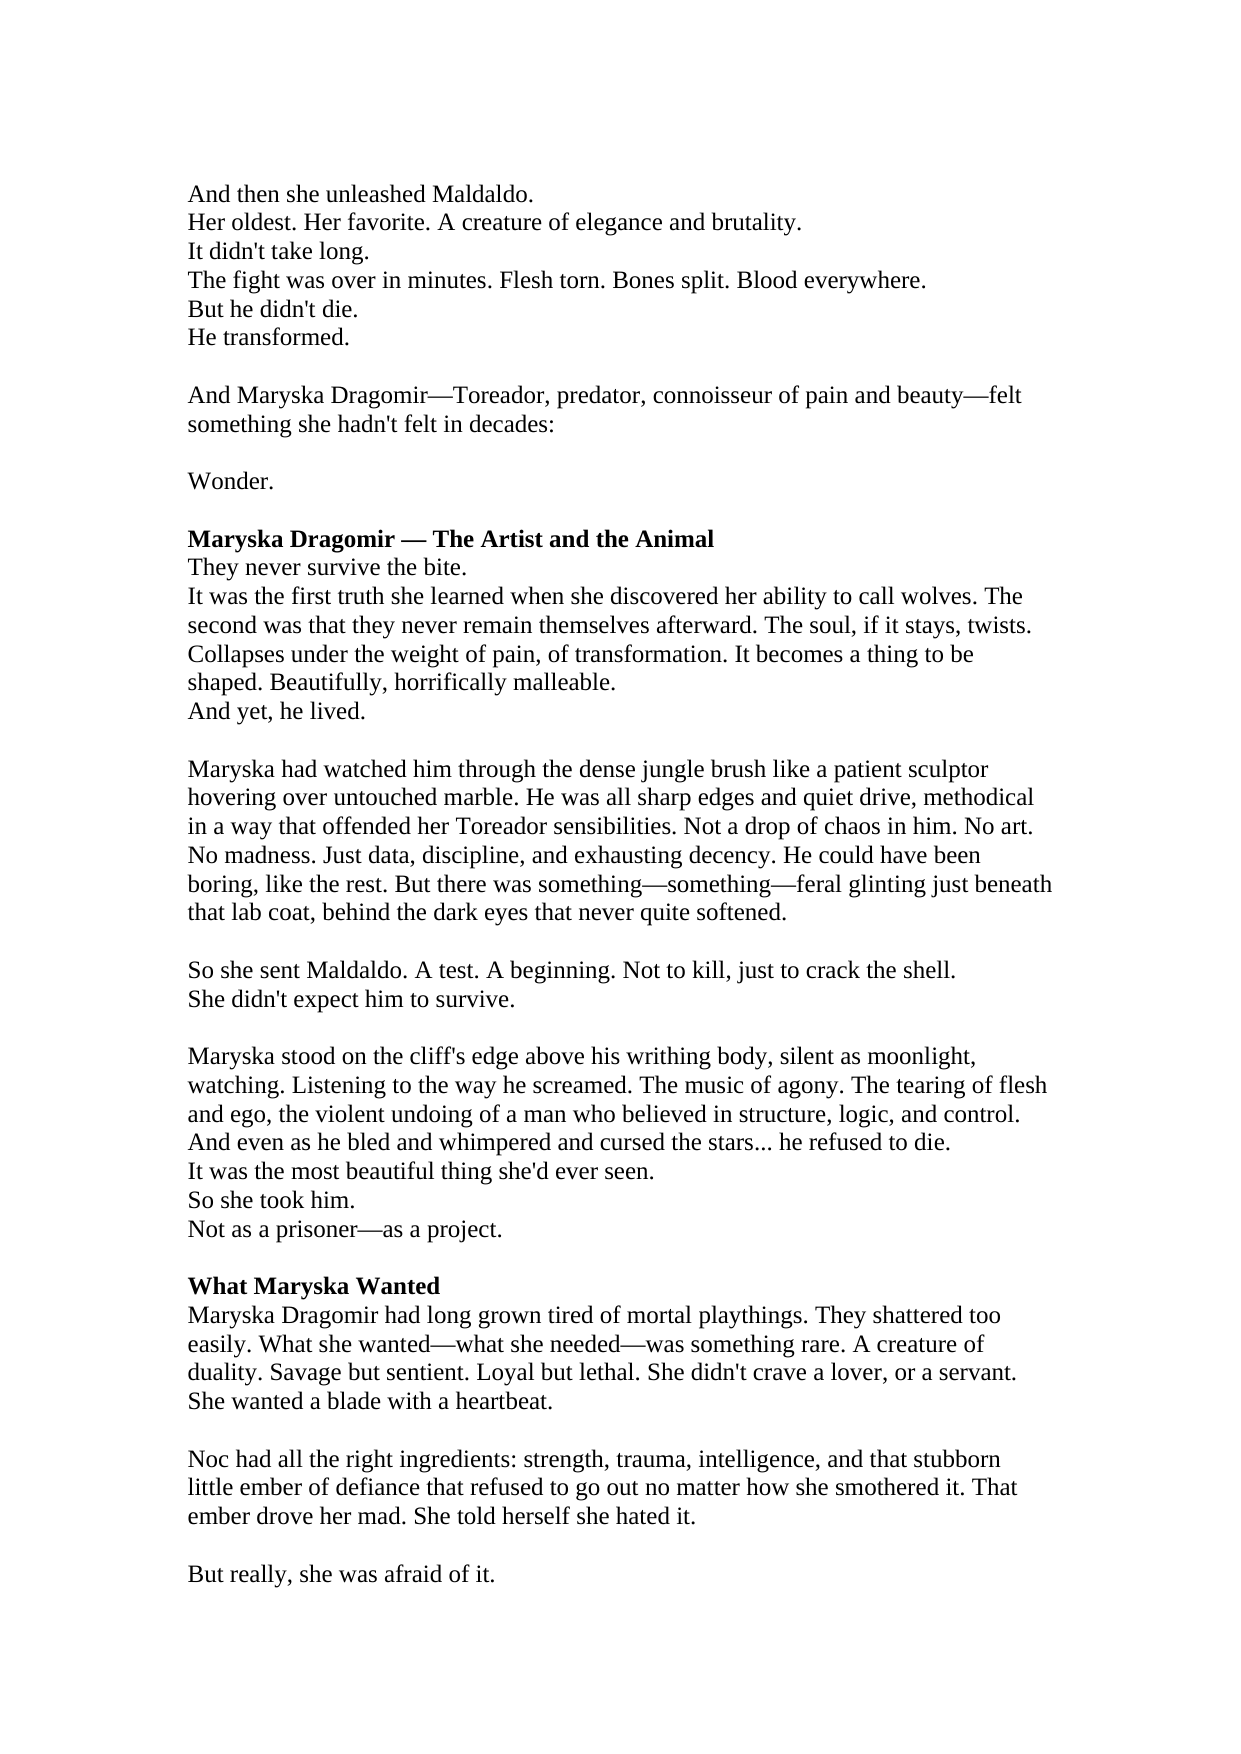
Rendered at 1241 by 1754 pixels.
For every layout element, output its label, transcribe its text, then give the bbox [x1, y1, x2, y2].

text But he didn't die. [187, 294, 1053, 322]
text Maryska stood on the cliff's edge above his writhing body, silent as moonlight, watching. Listening to the way he screamed. The music of agony. The tearing of flesh and ego, the violent undoing of a man who believed in structure, logic, and control. And even as he bled and whimpered and cursed the stars... he refused to die. [187, 1041, 1053, 1156]
text Maryska had watched him through the dense jungle brush like a patient sculptor hovering over untouched marble. He was all sharp edges and quiet drive, methodical in a way that offended her Toreador sensibilities. Not a drop of chaos in him. No art. No madness. Just data, discipline, and exhausting decency. He could have been boring, like the rest. But there was something—something—feral glinting just beneath that lab coat, behind the dark eyes that never quite softened. [187, 754, 1053, 926]
text Not as a prisoner—as a project. [187, 1214, 1053, 1242]
text He transformed. [187, 322, 1053, 351]
text But really, she was afraid of it. [187, 1559, 1053, 1587]
text Noc had all the right ingredients: strength, trauma, intelligence, and that stubborn little ember of defiance that refused to go out no matter how she smothered it. That ember drove her mad. She told herself she hated it. [187, 1444, 1053, 1530]
text And then she unleashed Maldaldo. [187, 179, 1053, 207]
text They never survive the bite. [187, 552, 1053, 581]
text Her oldest. Her favorite. A creature of elegance and brutality. [187, 207, 1053, 236]
text It was the most beautiful thing she'd ever seen. [187, 1156, 1053, 1185]
text Wonder. [187, 466, 1053, 495]
text It was the first truth she learned when she discovered her ability to call wolves. The second was that they never remain themselves afterward. The soul, if it stays, twists. Collapses under the weight of pain, of transformation. It becomes a thing to be shaped. Beautifully, horrifically malleable. [187, 581, 1053, 696]
text Maryska Dragomir — The Artist and the Animal [187, 524, 1053, 552]
text It didn't take long. [187, 236, 1053, 265]
text And yet, he lived. [187, 696, 1053, 725]
text So she sent Maldaldo. A test. A beginning. Not to kill, just to crack the shell. [187, 955, 1053, 984]
text What Maryska Wanted [187, 1271, 1053, 1300]
text So she took him. [187, 1185, 1053, 1214]
text The fight was over in minutes. Flesh torn. Bones split. Blood everywhere. [187, 265, 1053, 294]
text She didn't expect him to survive. [187, 984, 1053, 1012]
text And Maryska Dragomir—Toreador, predator, connoisseur of pain and beauty—felt something she hadn't felt in decades: [187, 380, 1053, 437]
text Maryska Dragomir had long grown tired of mortal playthings. They shattered too easily. What she wanted—what she needed—was something rare. A creature of duality. Savage but sentient. Loyal but lethal. She didn't crave a lover, or a servant. She wanted a blade with a heartbeat. [187, 1300, 1053, 1415]
